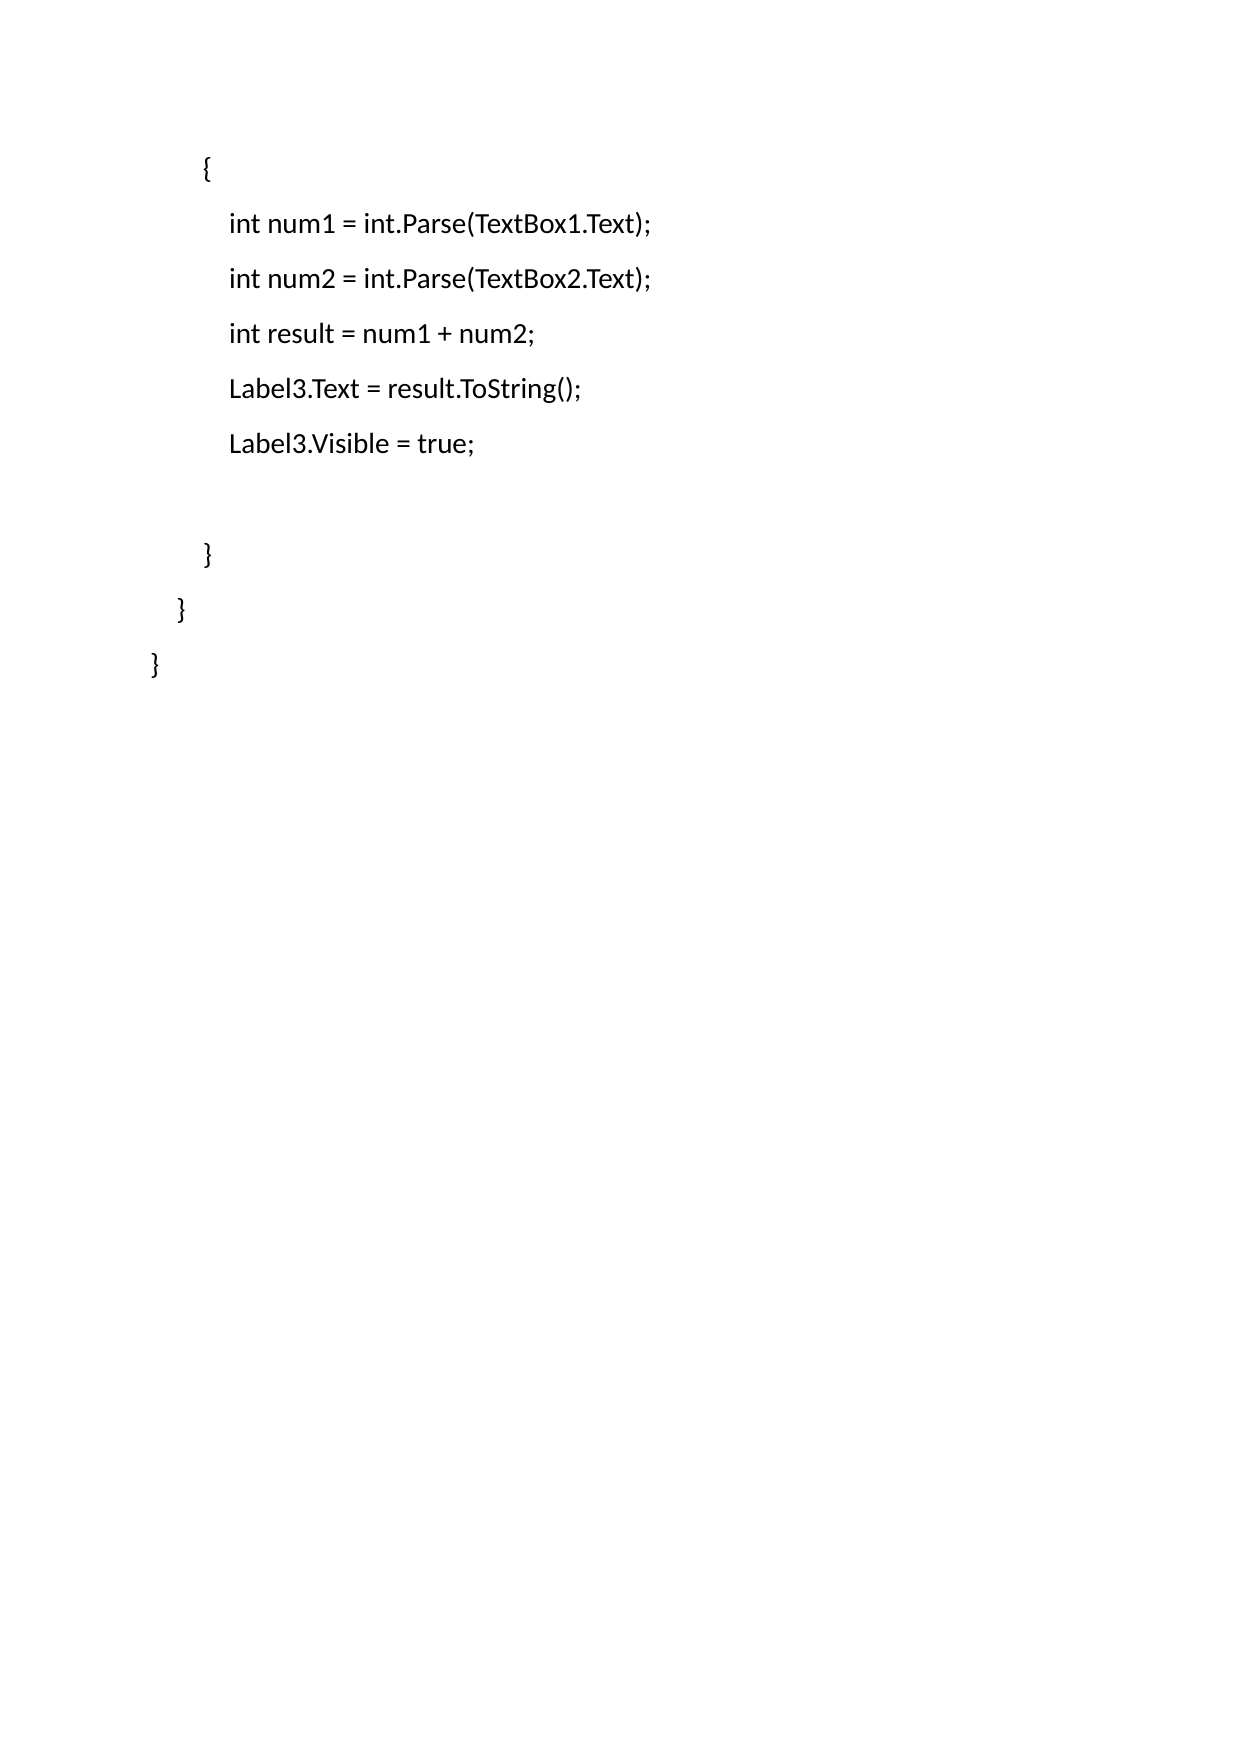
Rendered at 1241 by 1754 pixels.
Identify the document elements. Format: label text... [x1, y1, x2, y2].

text } [150, 591, 1090, 626]
text int result = num1 + num2; [150, 315, 1090, 351]
text int num1 = int.Parse(TextBox1.Text); [150, 205, 1090, 241]
text { [150, 150, 1090, 186]
text Label3.Text = result.ToString(); [150, 370, 1090, 406]
text } [150, 646, 1090, 682]
text int num2 = int.Parse(TextBox2.Text); [150, 260, 1090, 296]
text Label3.Visible = true; [150, 426, 1090, 461]
text } [150, 536, 1090, 571]
